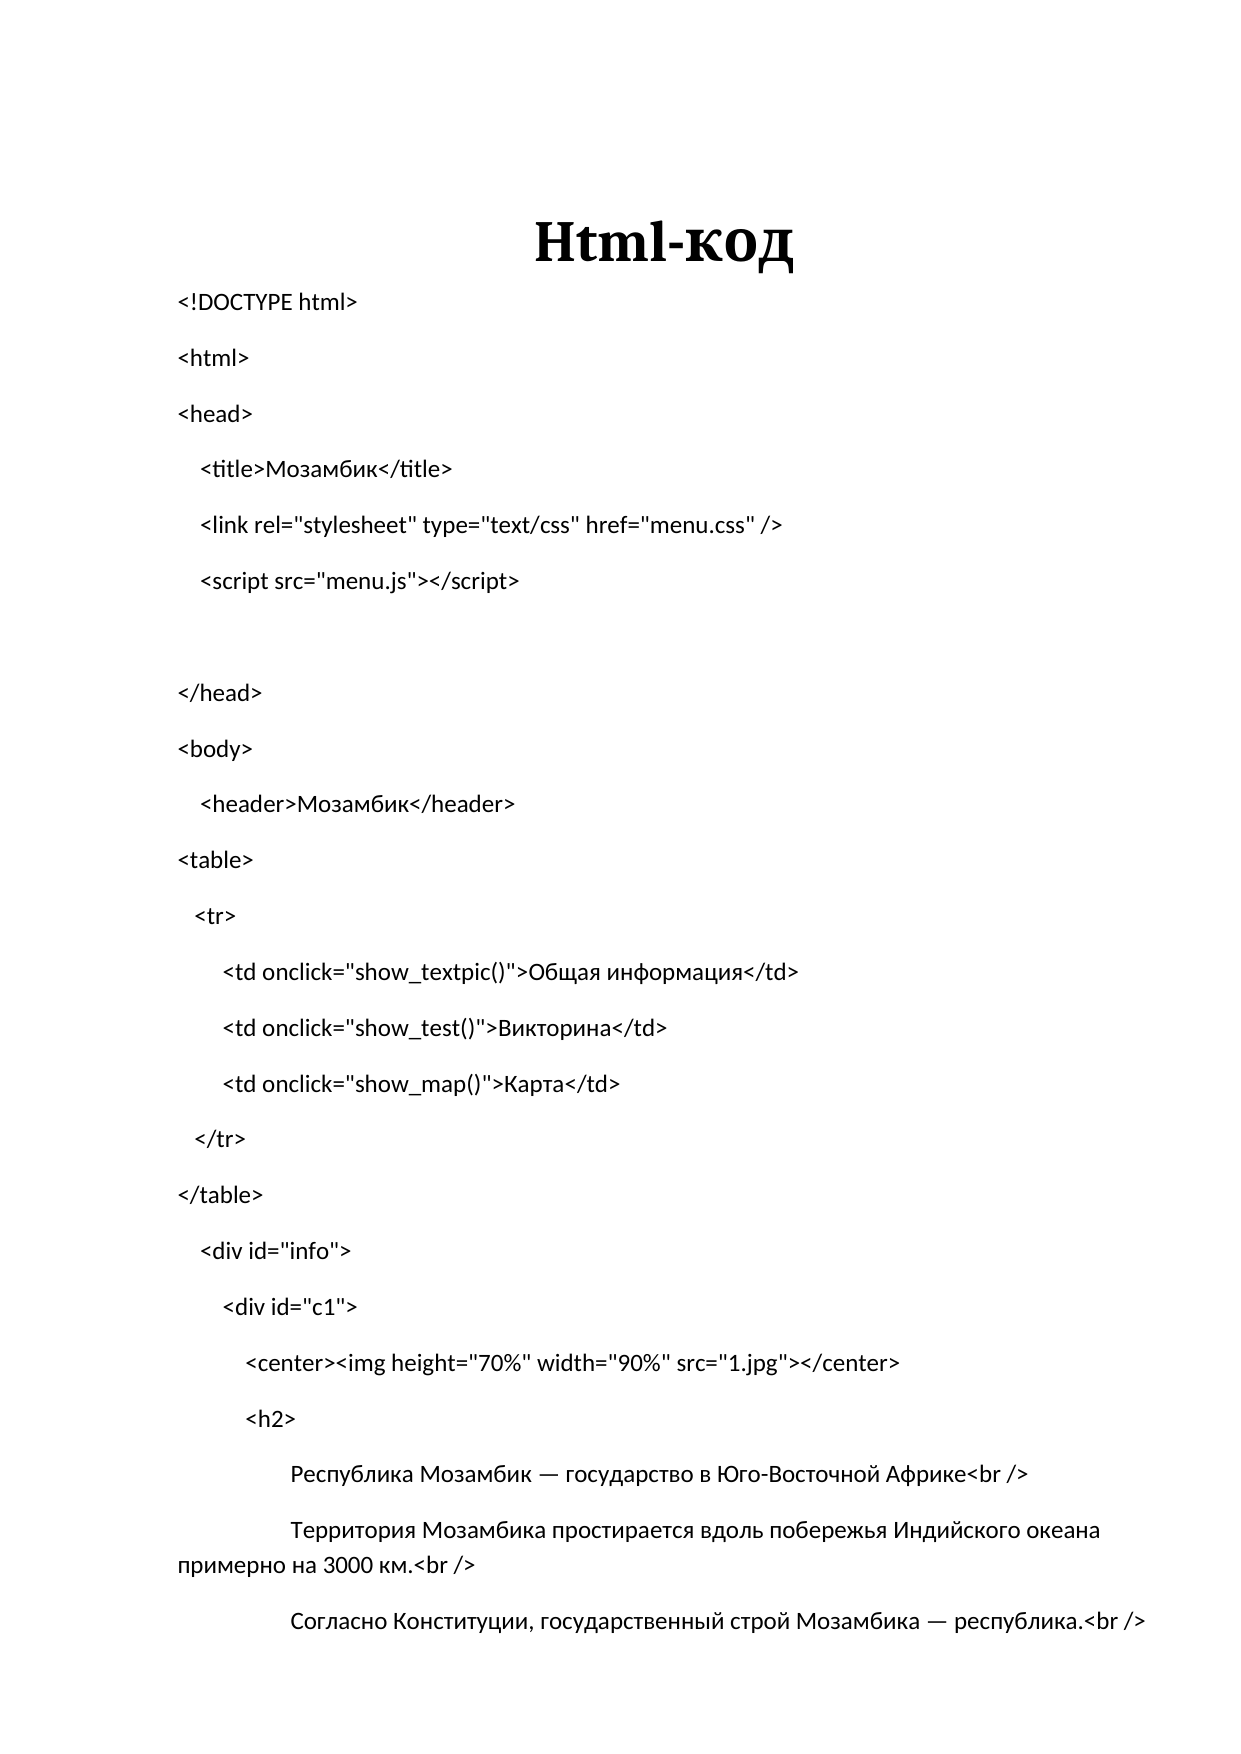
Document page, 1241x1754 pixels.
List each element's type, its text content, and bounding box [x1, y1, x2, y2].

text </head> [177, 677, 1152, 707]
text <!DOCTYPE html> [177, 286, 1152, 317]
text <td onclick="show_textpic()">Общая информация</td> [177, 956, 1152, 987]
text </table> [177, 1179, 1152, 1210]
text <script src="menu.js"></script> [177, 565, 1152, 596]
subtitle Html-код [177, 209, 1152, 276]
text <center><img height="70%" width="90%" src="1.jpg"></center> [177, 1347, 1152, 1377]
text Согласно Конституции, государственный строй Мозамбика — республика.<br /> [177, 1605, 1152, 1636]
text <html> [177, 342, 1152, 372]
text Территория Мозамбика простирается вдоль побережья Индийского океана примерно на 3000 км.<br /> [177, 1514, 1152, 1580]
text <title>Мозамбик</title> [177, 454, 1152, 484]
text <header>Мозамбик</header> [177, 789, 1152, 819]
text </tr> [177, 1124, 1152, 1154]
text <link rel="stylesheet" type="text/css" href="menu.css" /> [177, 509, 1152, 540]
text <body> [177, 733, 1152, 763]
text Республика Мозамбик — государство в Юго-Восточной Африке<br /> [177, 1459, 1152, 1489]
text <div id="info"> [177, 1235, 1152, 1266]
text <h2> [177, 1403, 1152, 1433]
text <td onclick="show_map()">Карта</td> [177, 1068, 1152, 1098]
text <div id="c1"> [177, 1291, 1152, 1322]
text <table> [177, 844, 1152, 875]
text <td onclick="show_test()">Викторина</td> [177, 1012, 1152, 1042]
text <head> [177, 398, 1152, 428]
text <tr> [177, 900, 1152, 931]
